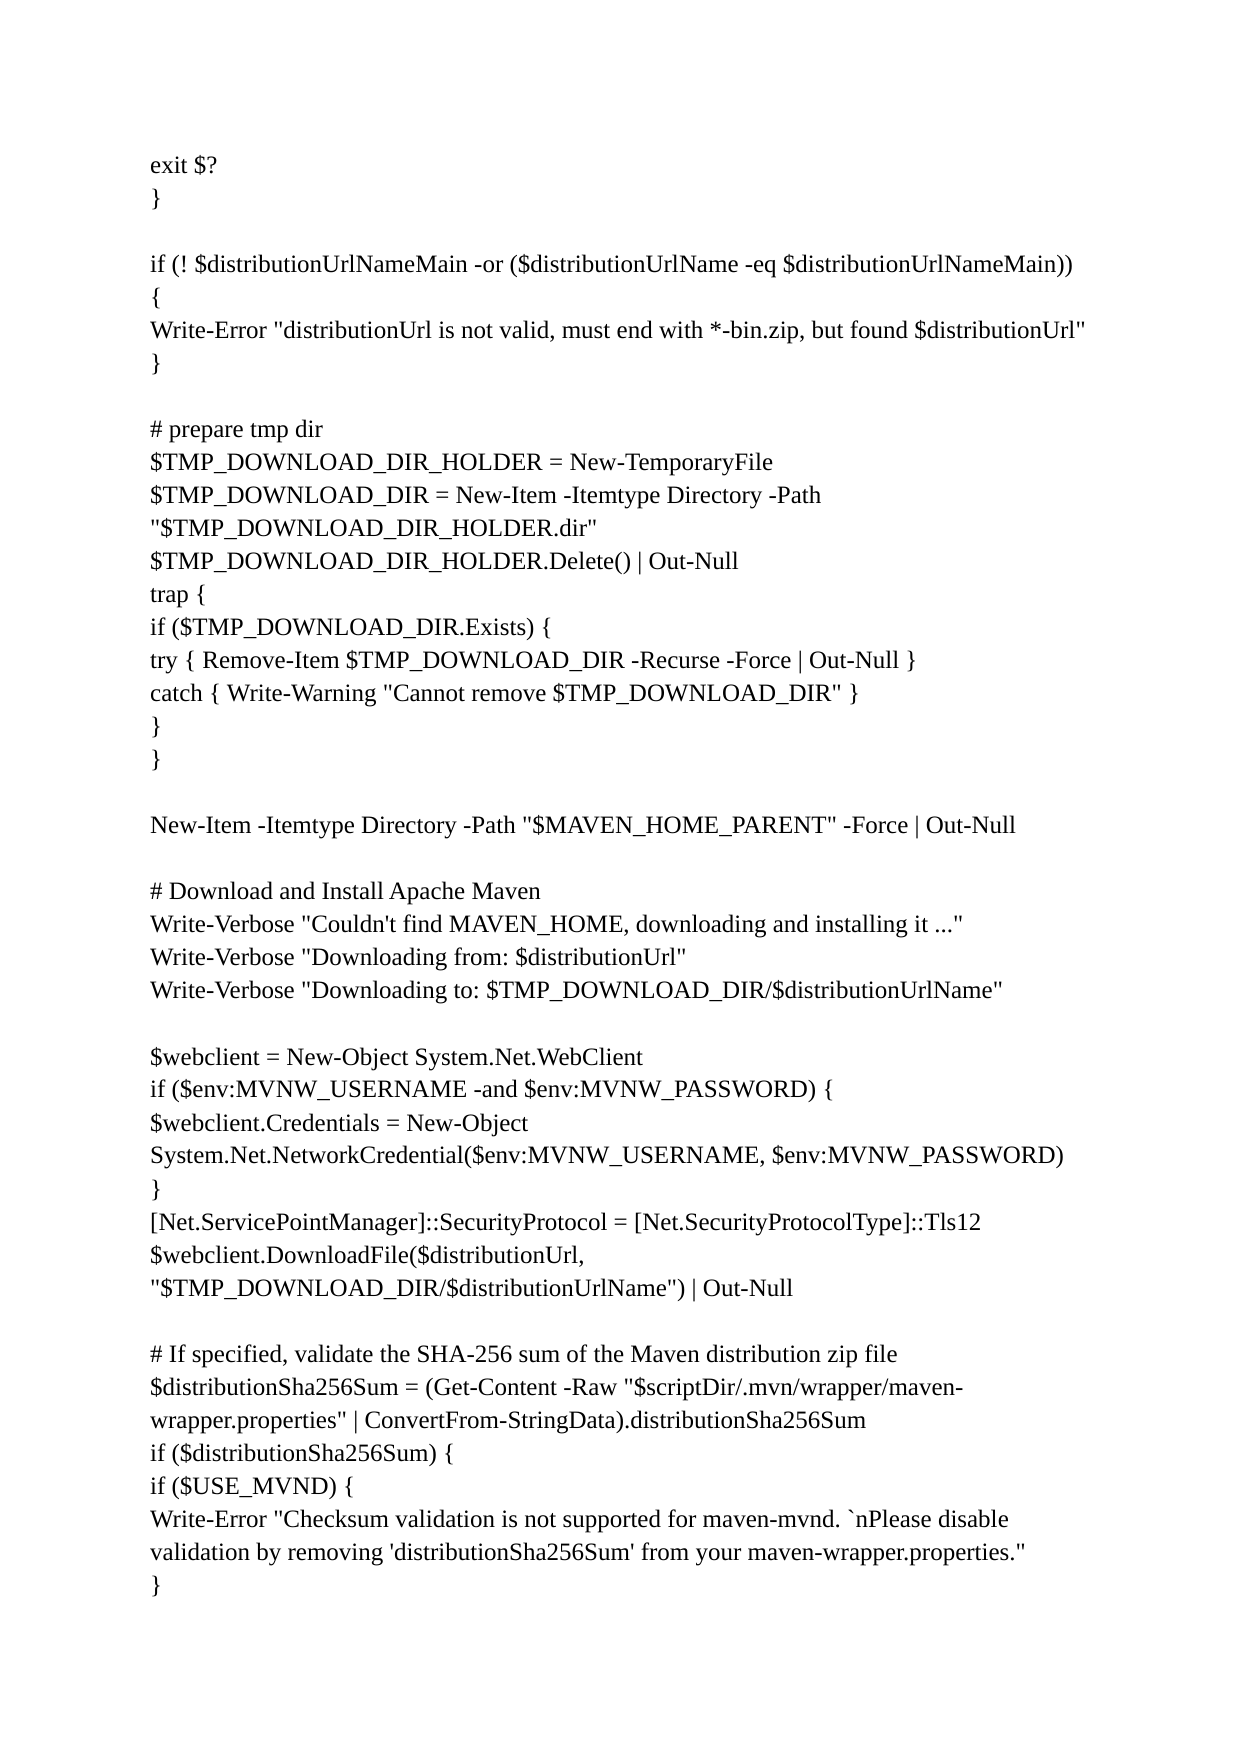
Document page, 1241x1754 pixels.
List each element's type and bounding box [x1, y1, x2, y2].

text [150, 150, 1090, 1599]
